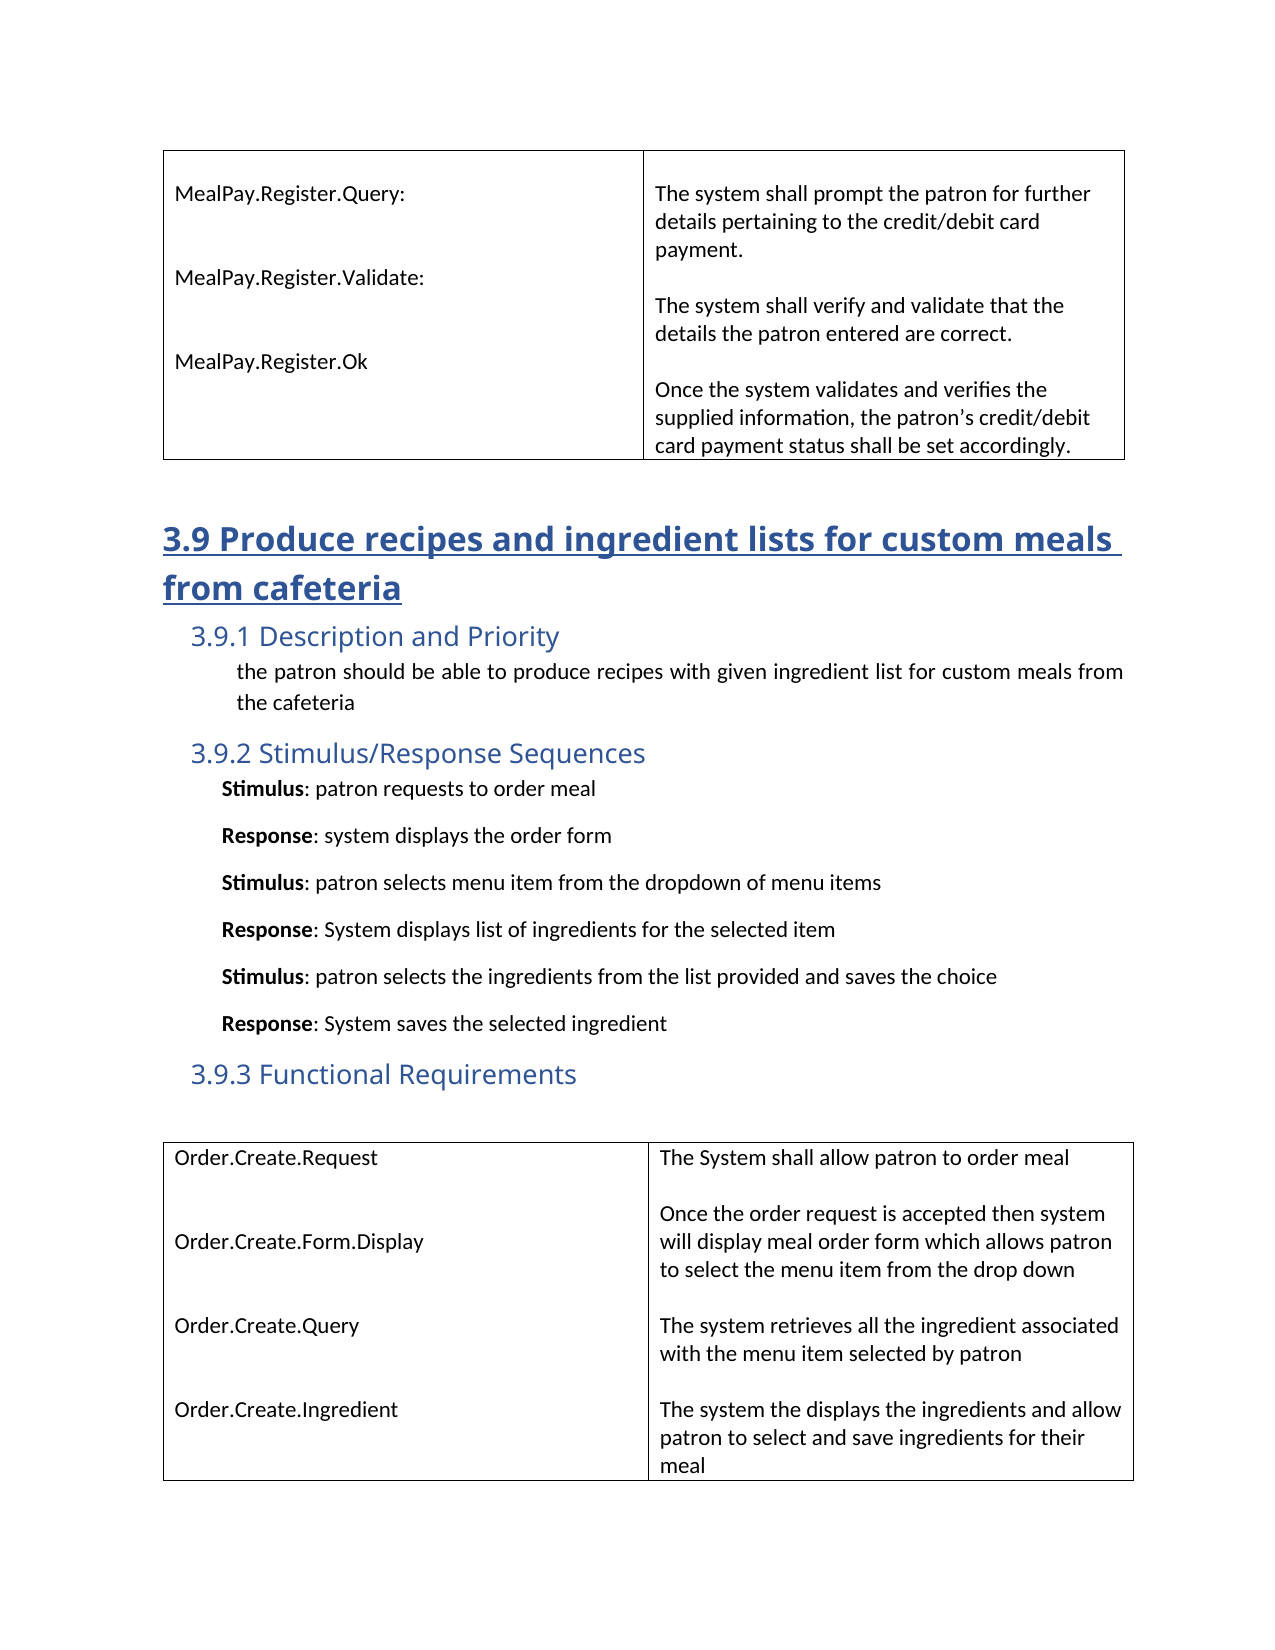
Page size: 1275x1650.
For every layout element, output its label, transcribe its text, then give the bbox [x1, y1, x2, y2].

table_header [649, 1143, 1133, 1479]
text the patron should be able to produce recipes with given ingredient list for custom meals from the cafeteria [236, 657, 1125, 716]
subtitle 3.9.3 Functional Requirements [162, 1056, 1125, 1092]
text Response: System displays list of ingredients for the selected item [222, 915, 1125, 943]
subtitle 3.9.2 Stimulus/Response Sequences [162, 734, 1125, 771]
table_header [164, 1143, 648, 1479]
text Stimulus: patron selects the ingredients from the list provided and saves the choice [222, 962, 1125, 990]
text Response: system displays the order form [222, 821, 1125, 849]
subtitle 3.9.1 Description and Priority [162, 618, 1125, 654]
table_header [644, 151, 1124, 459]
subtitle 3.9 Produce recipes and ingredient lists for custom meals from cafeteria [162, 516, 1125, 610]
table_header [164, 151, 643, 459]
text Stimulus: patron selects menu item from the dropdown of menu items [222, 868, 1125, 896]
text Stimulus: patron requests to order meal [222, 774, 1125, 802]
text Response: System saves the selected ingredient [222, 1009, 1125, 1037]
